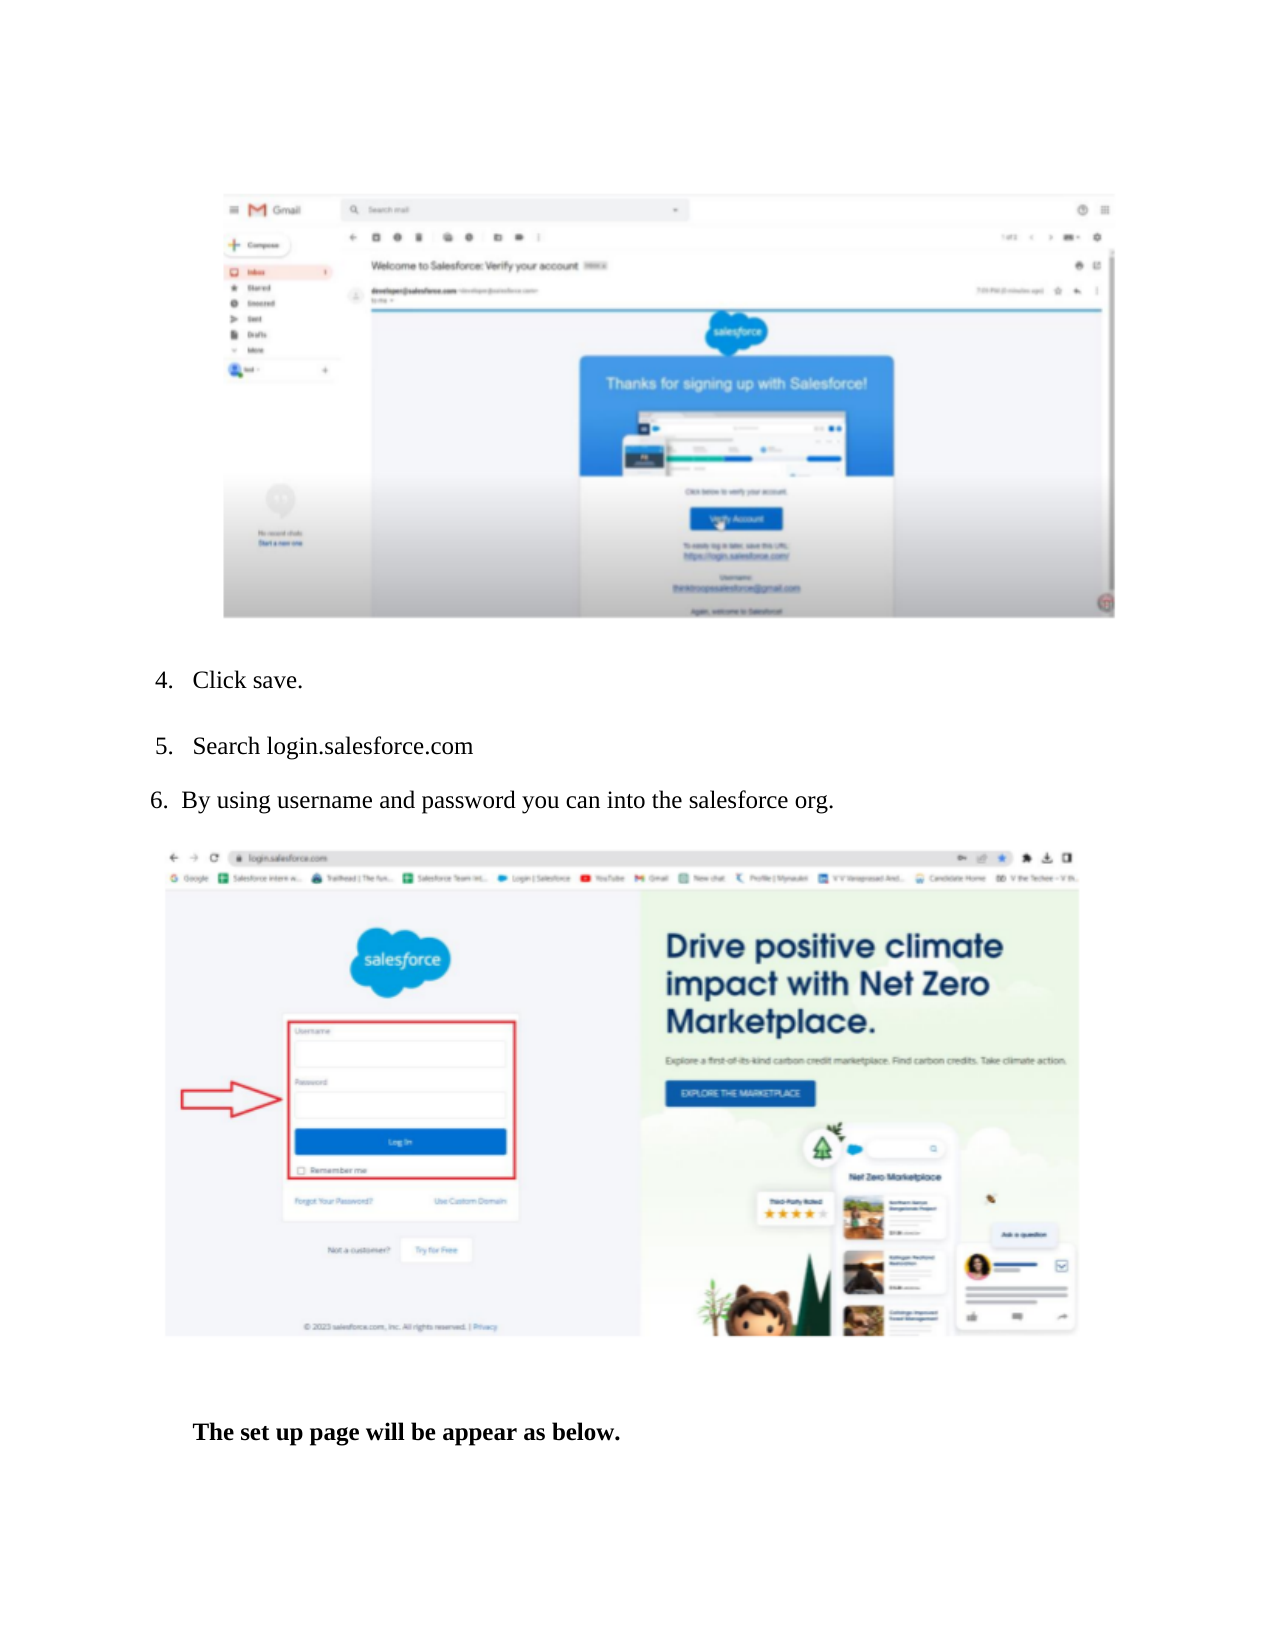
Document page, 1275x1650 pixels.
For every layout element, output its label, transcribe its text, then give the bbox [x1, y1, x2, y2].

list The set up page will be appear as below. [192, 1417, 1125, 1445]
text 6. By using username and password you can into the salesforce org. [150, 785, 1125, 814]
list Click save. [155, 665, 1125, 694]
list Search login.salesforce.com [155, 731, 1125, 760]
picture [192, 183, 1168, 629]
picture [150, 839, 1125, 1392]
